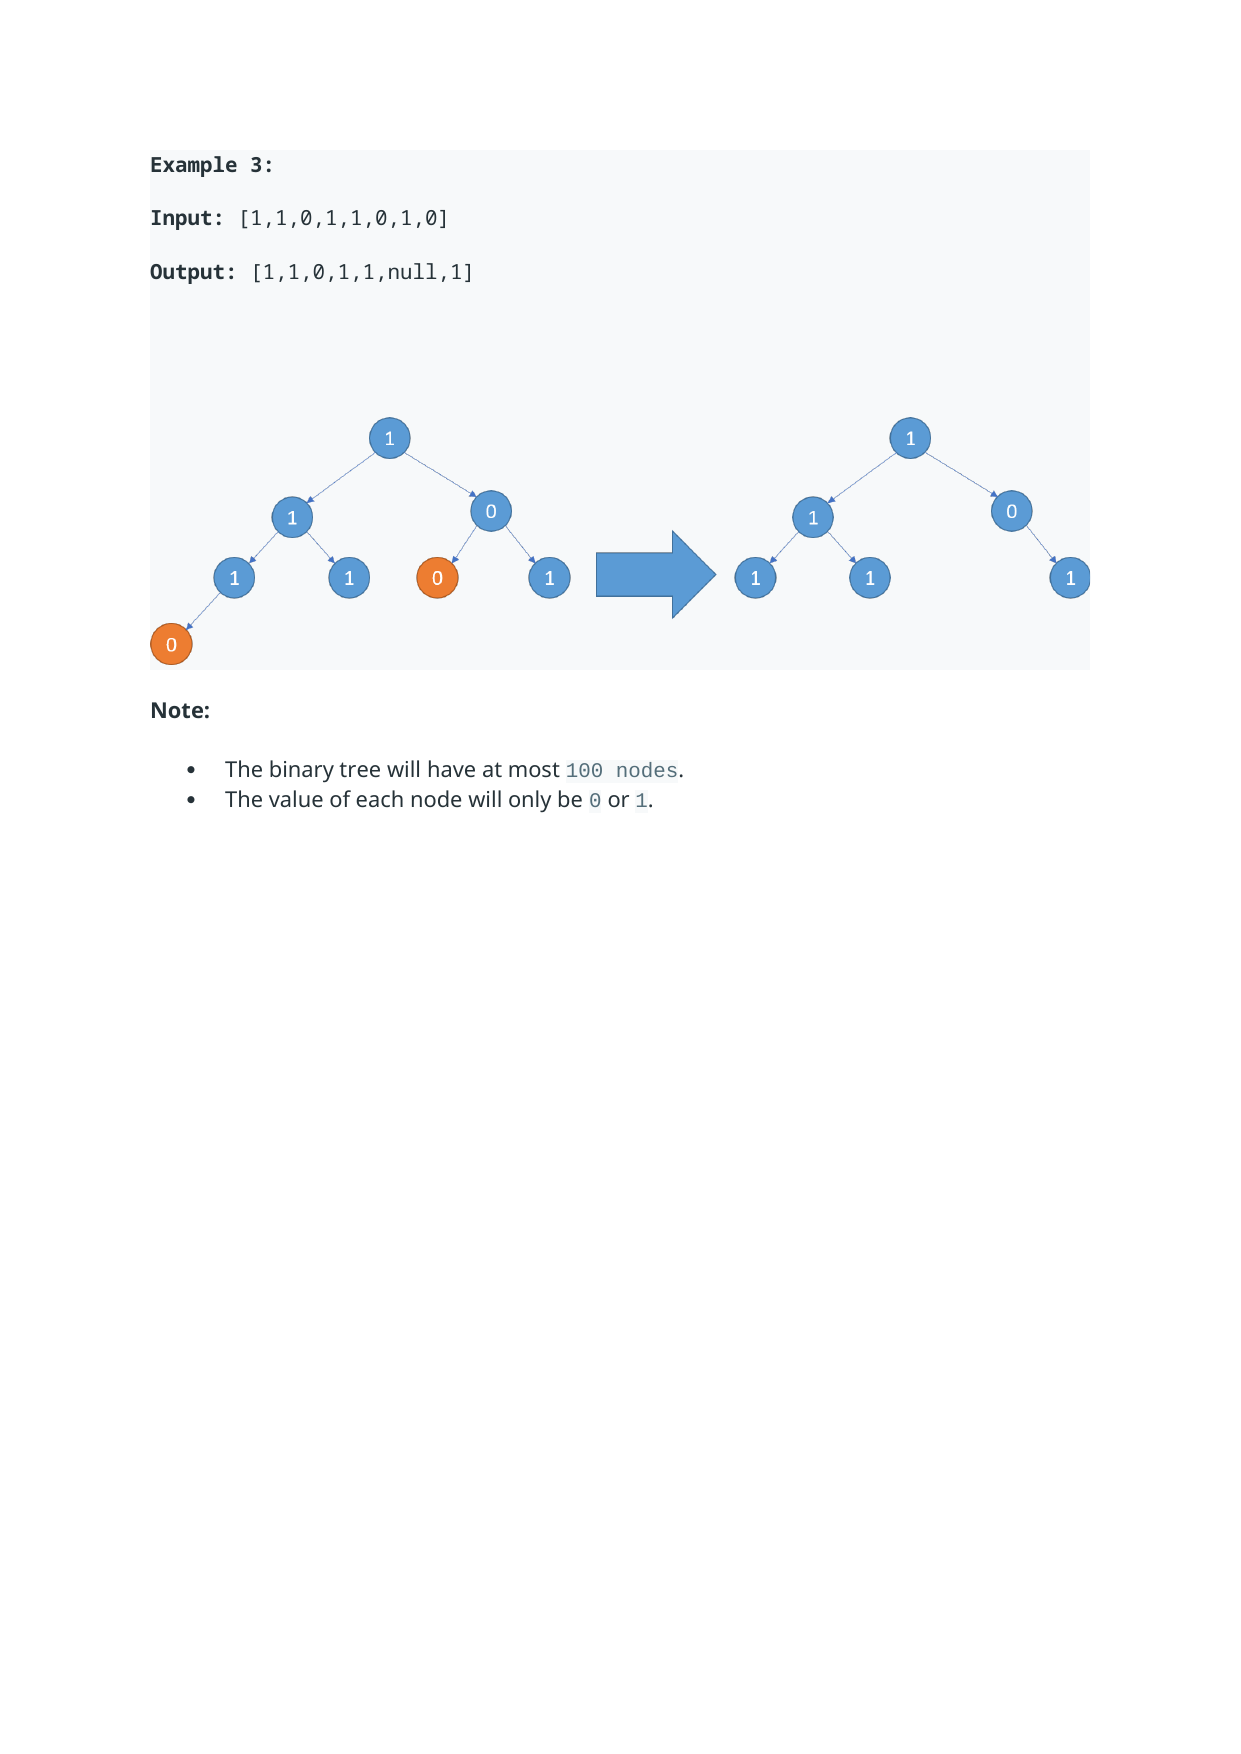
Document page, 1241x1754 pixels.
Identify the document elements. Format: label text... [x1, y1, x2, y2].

picture [150, 417, 1091, 670]
text Note: [150, 695, 1090, 725]
text Input: [1,1,0,1,1,0,1,0] [150, 203, 1090, 232]
text Output: [1,1,0,1,1,null,1] [150, 257, 1090, 285]
list The value of each node will only be 0 or 1. [187, 784, 1090, 813]
text Example 3: [150, 150, 1090, 178]
list The binary tree will have at most 100 nodes. [187, 754, 1090, 784]
